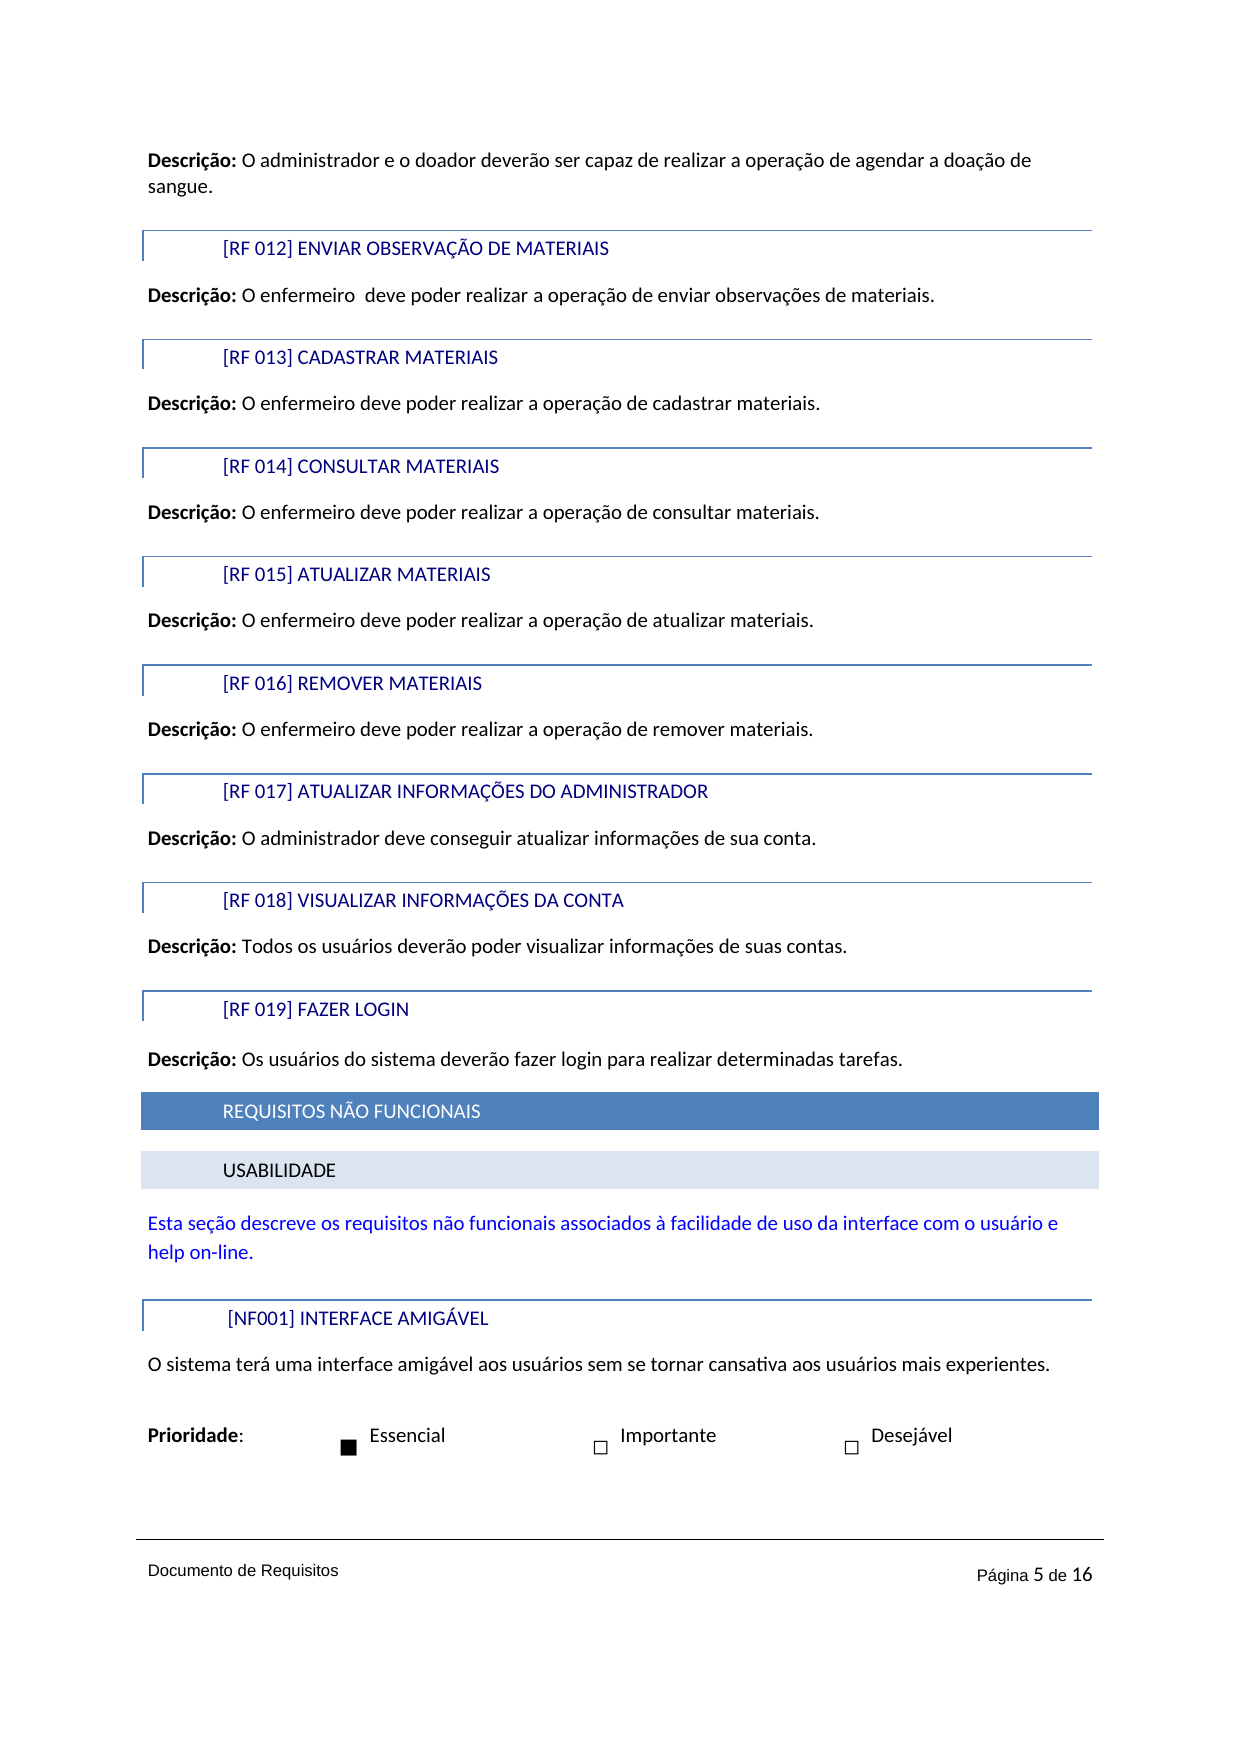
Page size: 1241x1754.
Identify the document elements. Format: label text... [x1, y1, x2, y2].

text Esta seção descreve os requisitos não funcionais associados à facilidade de uso da interface com o usuário e help on-line. [148, 1210, 1092, 1264]
subtitle [RF 012] ENVIAR OBSERVAÇÃO DE MATERIAIS [144, 231, 1092, 261]
table_header Importante [620, 1398, 827, 1490]
subtitle [RF 018] VISUALIZAR INFORMAÇÕES DA CONTA [144, 883, 1092, 913]
subtitle [RF 015] ATUALIZAR MATERIAIS [144, 557, 1092, 587]
subtitle [RF 014] CONSULTAR MATERIAIS [144, 449, 1092, 478]
table_header ■ [325, 1398, 369, 1490]
text Descrição: O enfermeiro deve poder realizar a operação de consultar materiais. [148, 499, 1092, 524]
subtitle [RF 019] FAZER LOGIN [144, 992, 1092, 1021]
text O sistema terá uma interface amigável aos usuários sem se tornar cansativa aos usuários mais experientes. [148, 1351, 1092, 1377]
subtitle REQUISITOS NÃO FUNCIONAIS [148, 1099, 1092, 1124]
text Descrição: Todos os usuários deverão poder visualizar informações de suas contas. [148, 934, 1092, 959]
table_header Essencial [369, 1398, 576, 1490]
table_header ◻ [576, 1398, 620, 1490]
text Descrição: O enfermeiro deve poder realizar a operação de remover materiais. [148, 716, 1092, 742]
text Descrição: O enfermeiro deve poder realizar a operação de atualizar materiais. [148, 608, 1092, 633]
text Descrição: O enfermeiro deve poder realizar a operação de cadastrar materiais. [148, 390, 1092, 416]
subtitle USABILIDADE [148, 1157, 1092, 1183]
table_header ◻ [827, 1398, 871, 1490]
text Descrição: O enfermeiro deve poder realizar a operação de enviar observações de materiais. [148, 282, 1092, 307]
text Descrição: O administrador e o doador deverão ser capaz de realizar a operação de agendar a doação de sangue. [148, 148, 1092, 198]
text Descrição: O administrador deve conseguir atualizar informações de sua conta. [148, 825, 1092, 850]
subtitle [RF 017] ATUALIZAR INFORMAÇÕES DO ADMINISTRADOR [144, 775, 1092, 804]
subtitle [RF 016] REMOVER MATERIAIS [144, 666, 1092, 696]
table_header Prioridade: [136, 1398, 325, 1490]
subtitle [RF 013] CADASTRAR MATERIAIS [144, 340, 1092, 369]
table_header Desejável [871, 1398, 1015, 1490]
text Descrição: Os usuários do sistema deverão fazer login para realizar determinadas tarefas. [148, 1046, 1092, 1071]
subtitle [NF001] INTERFACE AMIGÁVEL [144, 1301, 1092, 1331]
